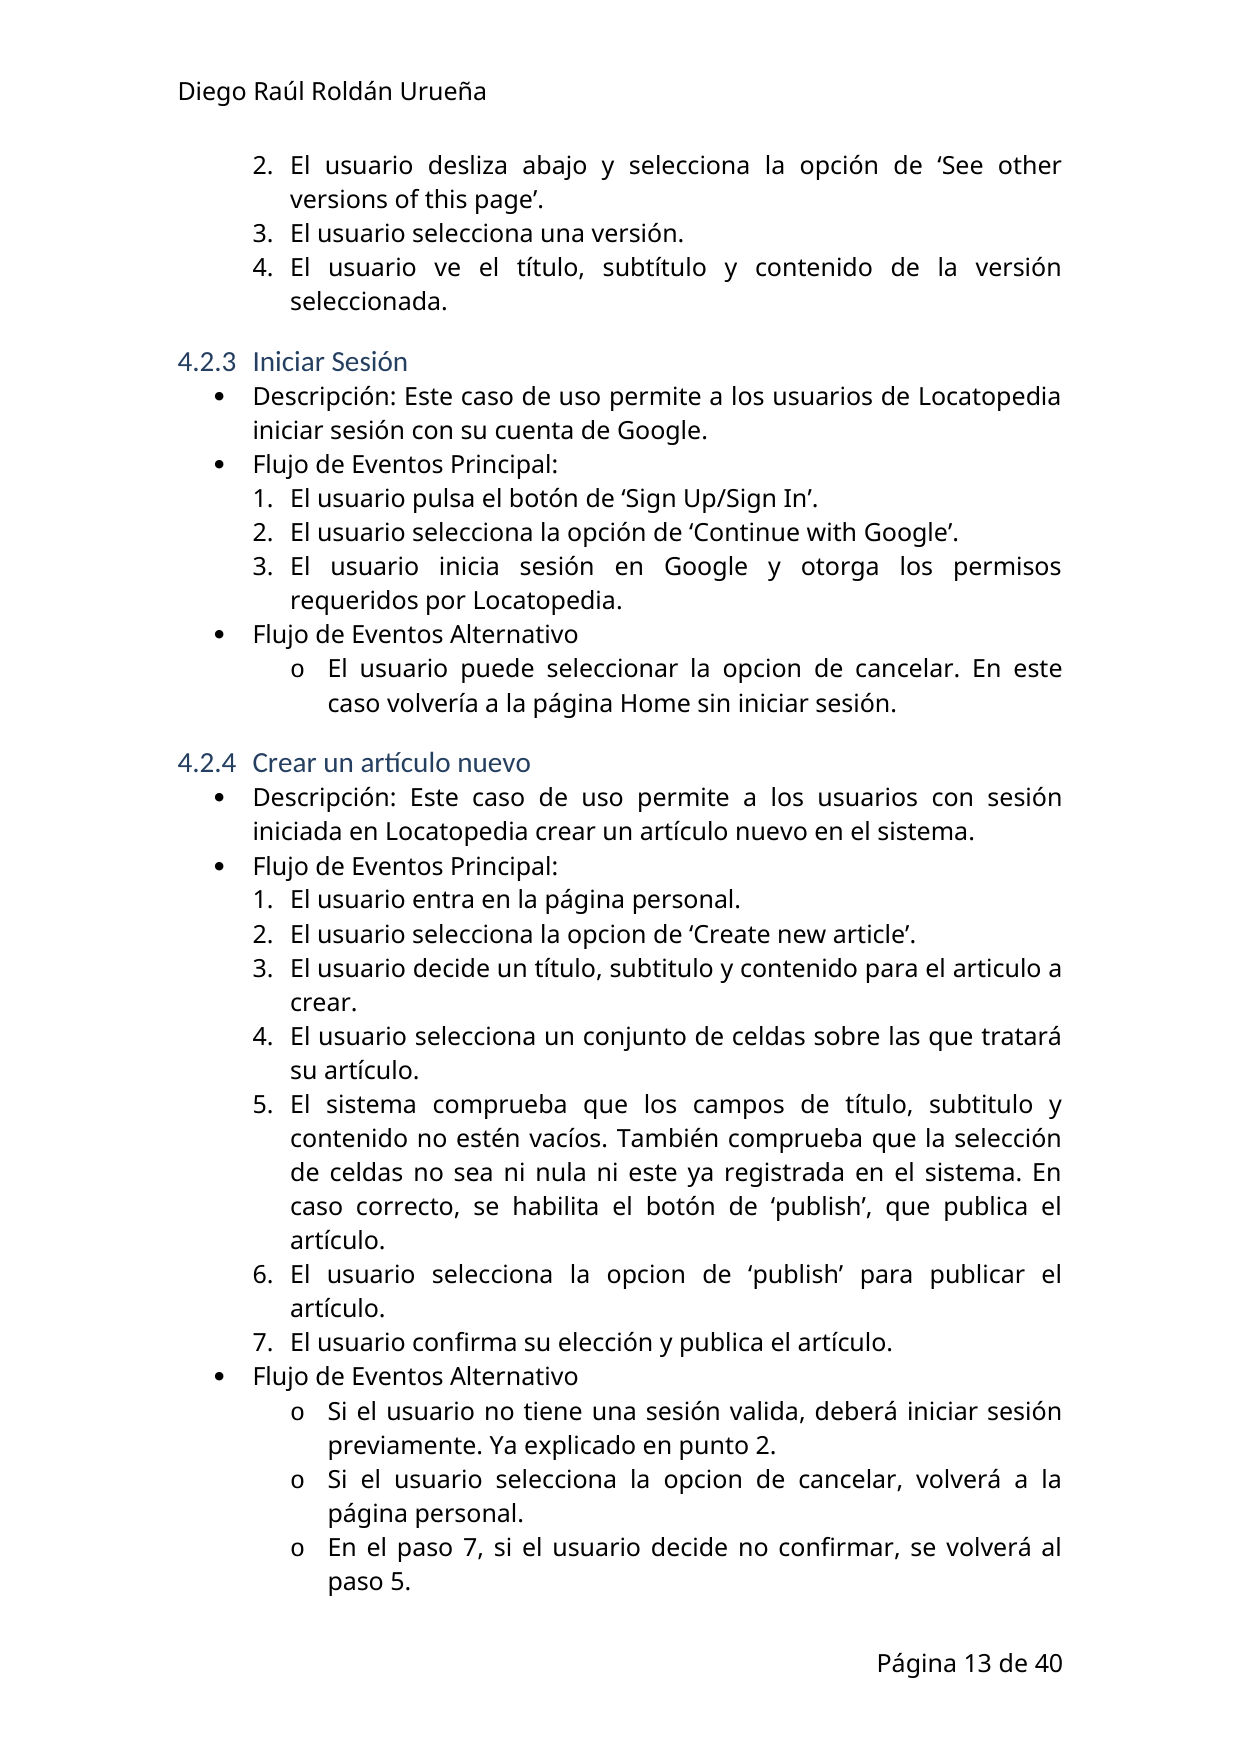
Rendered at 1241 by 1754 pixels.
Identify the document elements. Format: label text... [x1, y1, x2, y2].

list Flujo de Eventos Principal: [215, 848, 1063, 882]
list El usuario selecciona un conjunto de celdas sobre las que tratará su artículo. [252, 1018, 1063, 1087]
list El usuario puede seleccionar la opcion de cancelar. En este caso volvería a la página Home sin iniciar sesión. [290, 651, 1063, 719]
list El sistema comprueba que los campos de título, subtitulo y contenido no estén vacíos. También comprueba que la selección de celdas no sea ni nula ni este ya registrada en el sistema. En caso correcto, se habilita el botón de ‘publish’, que publica el artículo. [252, 1087, 1063, 1257]
list Si el usuario no tiene una sesión valida, deberá iniciar sesión previamente. Ya explicado en punto 2. [290, 1393, 1063, 1461]
list El usuario ve el título, subtítulo y contenido de la versión seleccionada. [252, 250, 1063, 318]
list Flujo de Eventos Alternativo [215, 1359, 1063, 1393]
subtitle Crear un artículo nuevo [177, 744, 1063, 780]
list El usuario desliza abajo y selecciona la opción de ‘See other versions of this page’. [252, 148, 1063, 216]
list El usuario selecciona la opción de ‘Continue with Google’. [252, 515, 1063, 549]
list El usuario inicia sesión en Google y otorga los permisos requeridos por Locatopedia. [252, 549, 1063, 617]
list El usuario selecciona la opcion de ‘publish’ para publicar el artículo. [252, 1257, 1063, 1325]
subtitle Iniciar Sesión [177, 343, 1063, 378]
list El usuario selecciona una versión. [252, 216, 1063, 250]
list Descripción: Este caso de uso permite a los usuarios con sesión iniciada en Locatopedia crear un artículo nuevo en el sistema. [215, 780, 1063, 848]
list Flujo de Eventos Principal: [215, 447, 1063, 481]
list El usuario pulsa el botón de ‘Sign Up/Sign In’. [252, 481, 1063, 515]
list Si el usuario selecciona la opcion de cancelar, volverá a la página personal. [290, 1461, 1063, 1530]
list Descripción: Este caso de uso permite a los usuarios de Locatopedia iniciar sesión con su cuenta de Google. [215, 378, 1063, 447]
list Flujo de Eventos Alternativo [215, 617, 1063, 651]
list El usuario entra en la página personal. [252, 882, 1063, 916]
list El usuario confirma su elección y publica el artículo. [252, 1325, 1063, 1359]
list El usuario selecciona la opcion de ‘Create new article’. [252, 916, 1063, 950]
list En el paso 7, si el usuario decide no confirmar, se volverá al paso 5. [290, 1530, 1063, 1598]
list El usuario decide un título, subtitulo y contenido para el articulo a crear. [252, 950, 1063, 1018]
